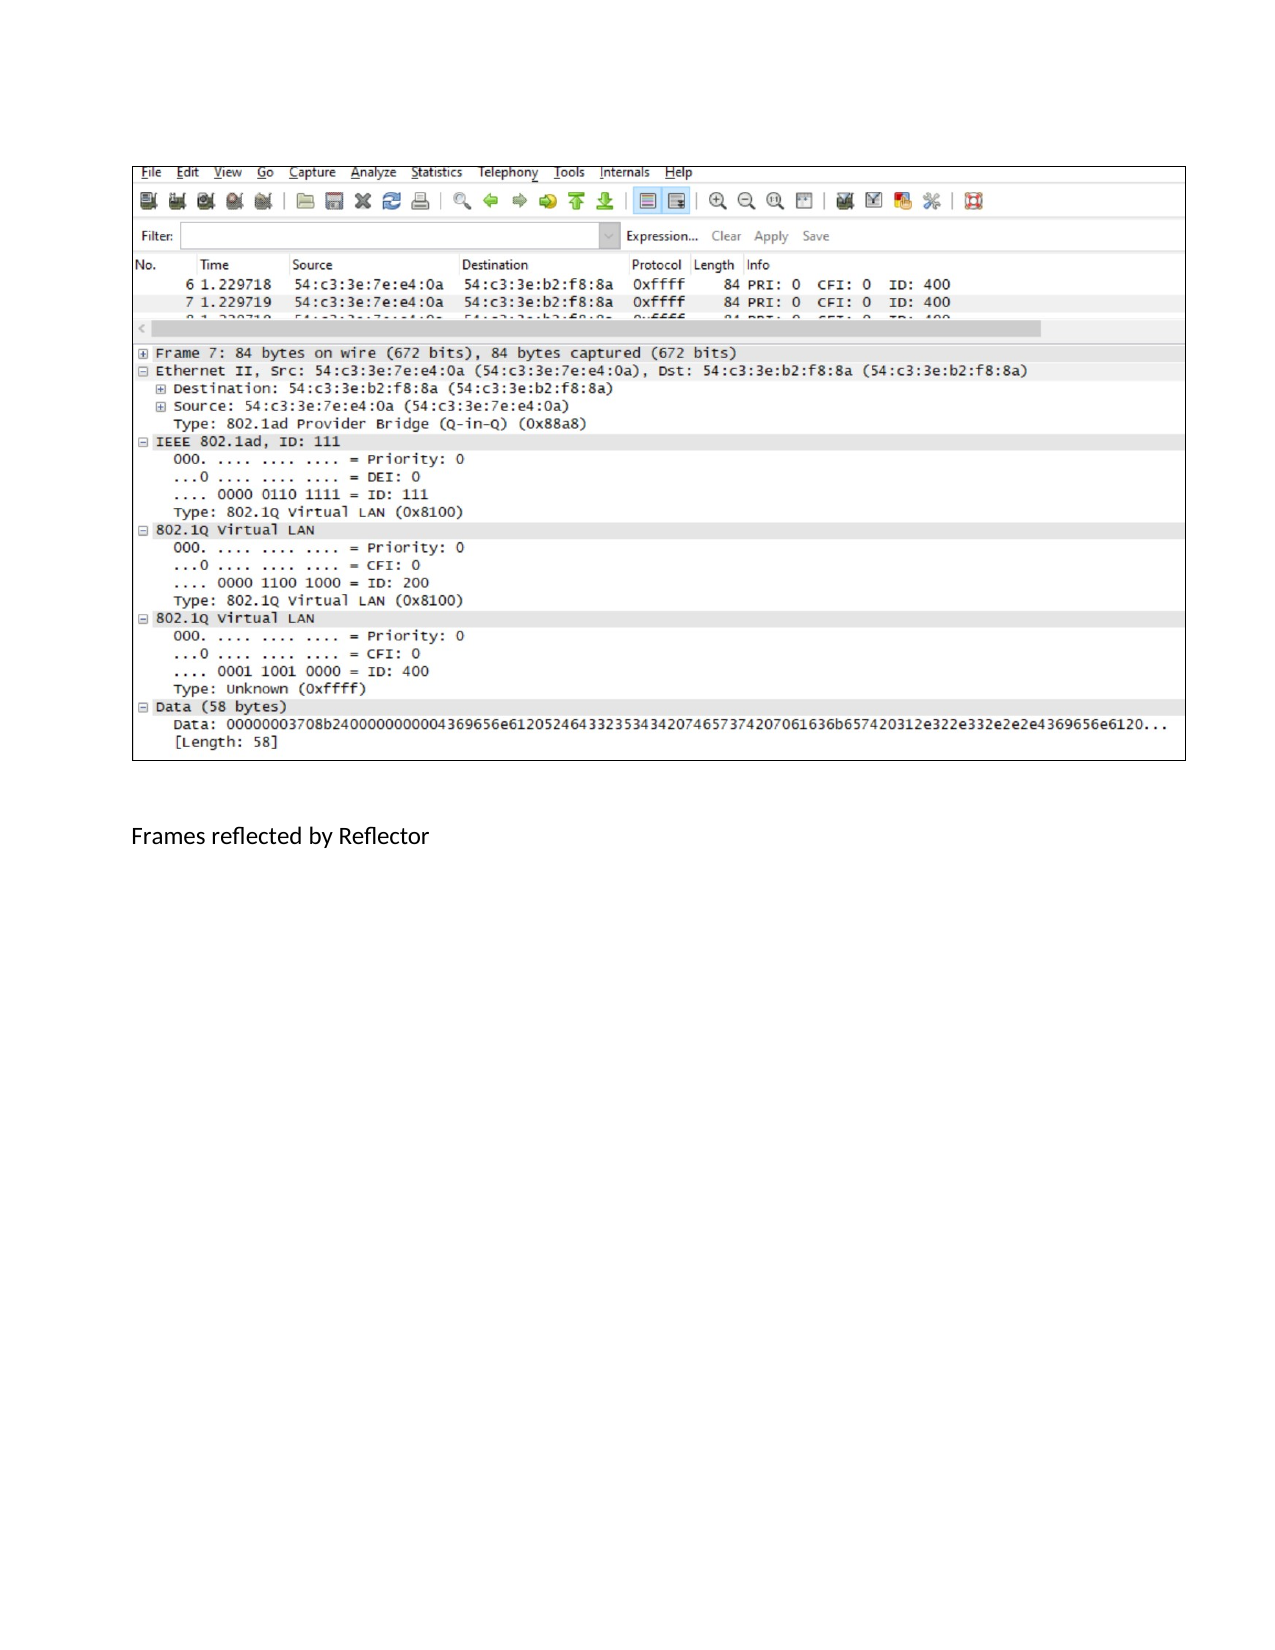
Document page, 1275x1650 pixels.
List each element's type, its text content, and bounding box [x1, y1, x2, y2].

picture [133, 167, 1185, 760]
text Frames reflected by Reflector [131, 820, 1275, 851]
